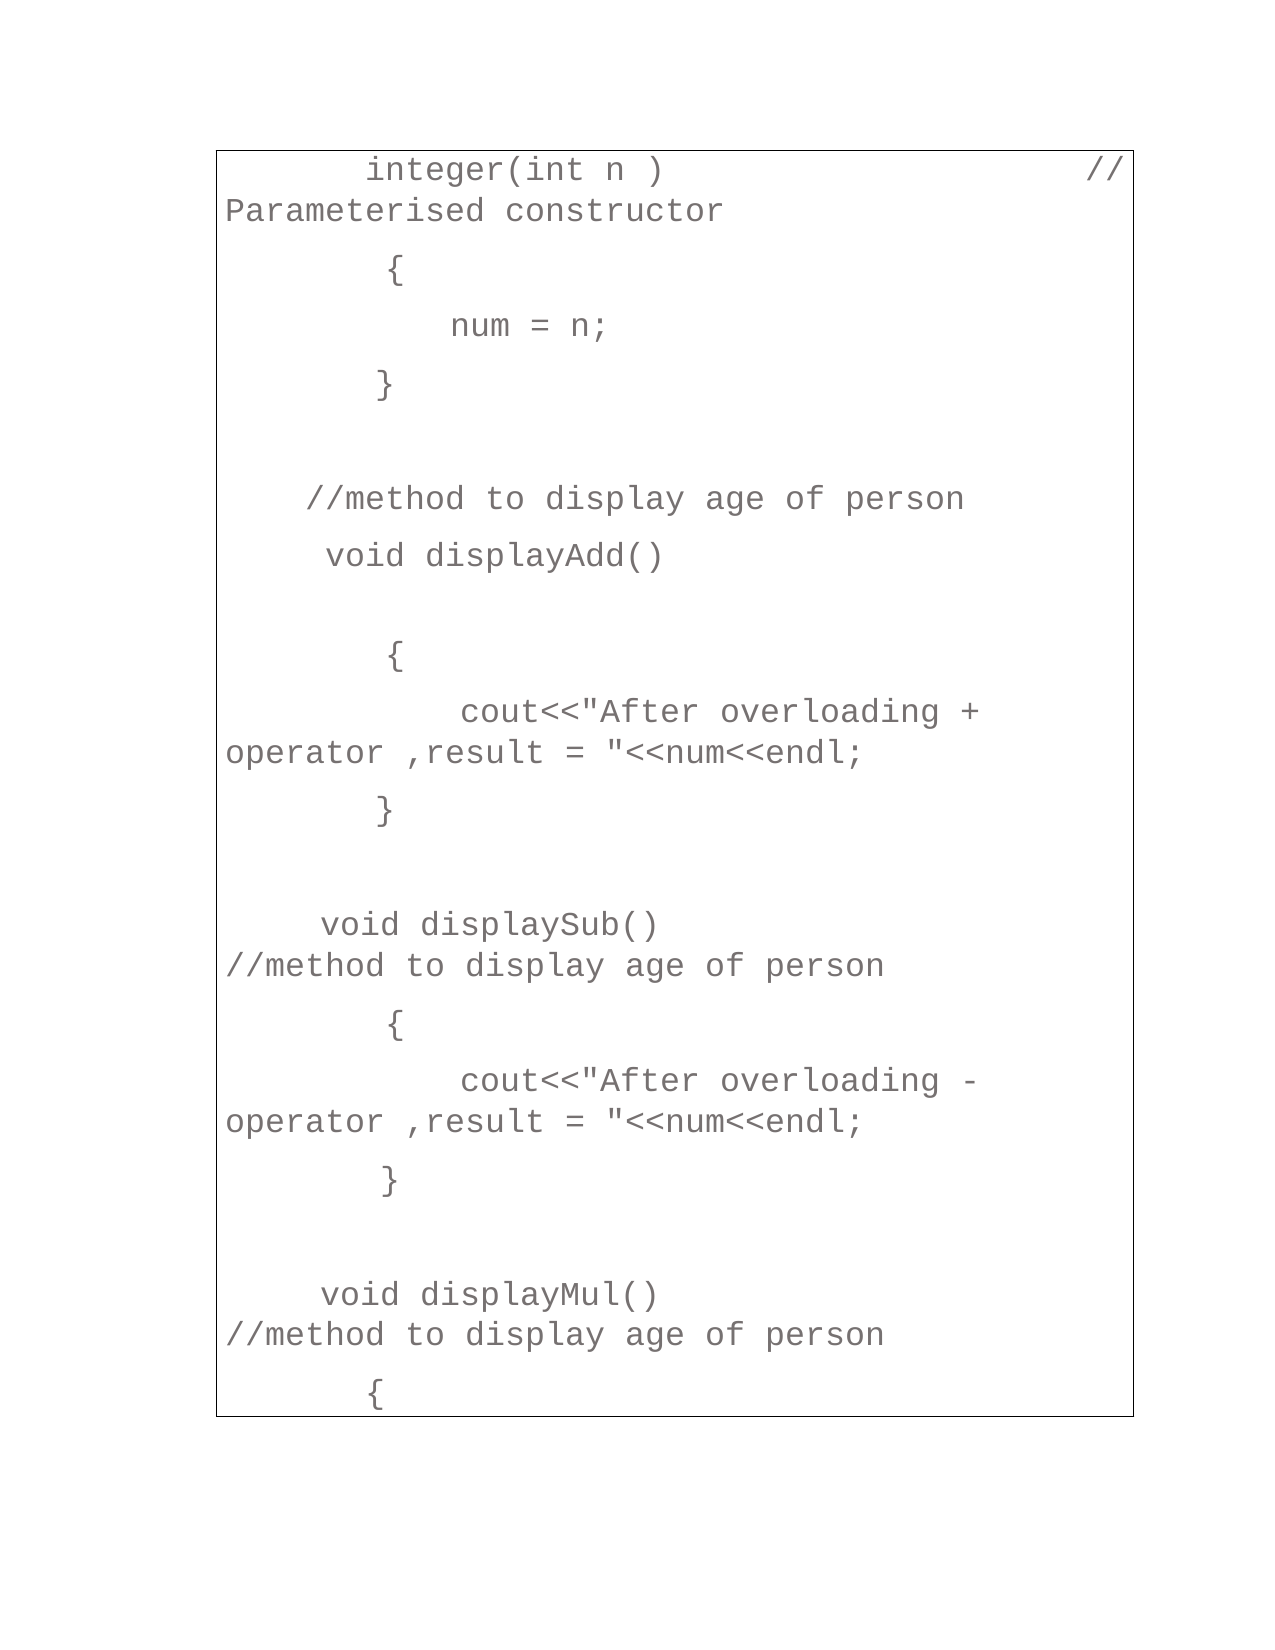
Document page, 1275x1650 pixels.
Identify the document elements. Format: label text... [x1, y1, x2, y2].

text void displaySub() //method to display age of person [217, 905, 1133, 987]
text void displayAdd() [217, 536, 1133, 618]
text cout<<"After overloading - operator ,result = "<<num<<endl; [217, 1061, 1133, 1143]
text { [217, 248, 1133, 289]
text num = n; [217, 306, 1133, 347]
text } [217, 790, 1133, 831]
text cout<<"After overloading + operator ,result = "<<num<<endl; [217, 692, 1133, 773]
text integer(int n ) // Parameterised constructor [217, 151, 1133, 232]
text { [217, 1003, 1133, 1044]
text { [217, 1372, 1133, 1416]
text } [217, 1159, 1133, 1200]
text { [217, 634, 1133, 675]
text void displayMul() //method to display age of person [217, 1274, 1133, 1356]
text } [217, 363, 1133, 404]
text //method to display age of person [217, 478, 1133, 519]
